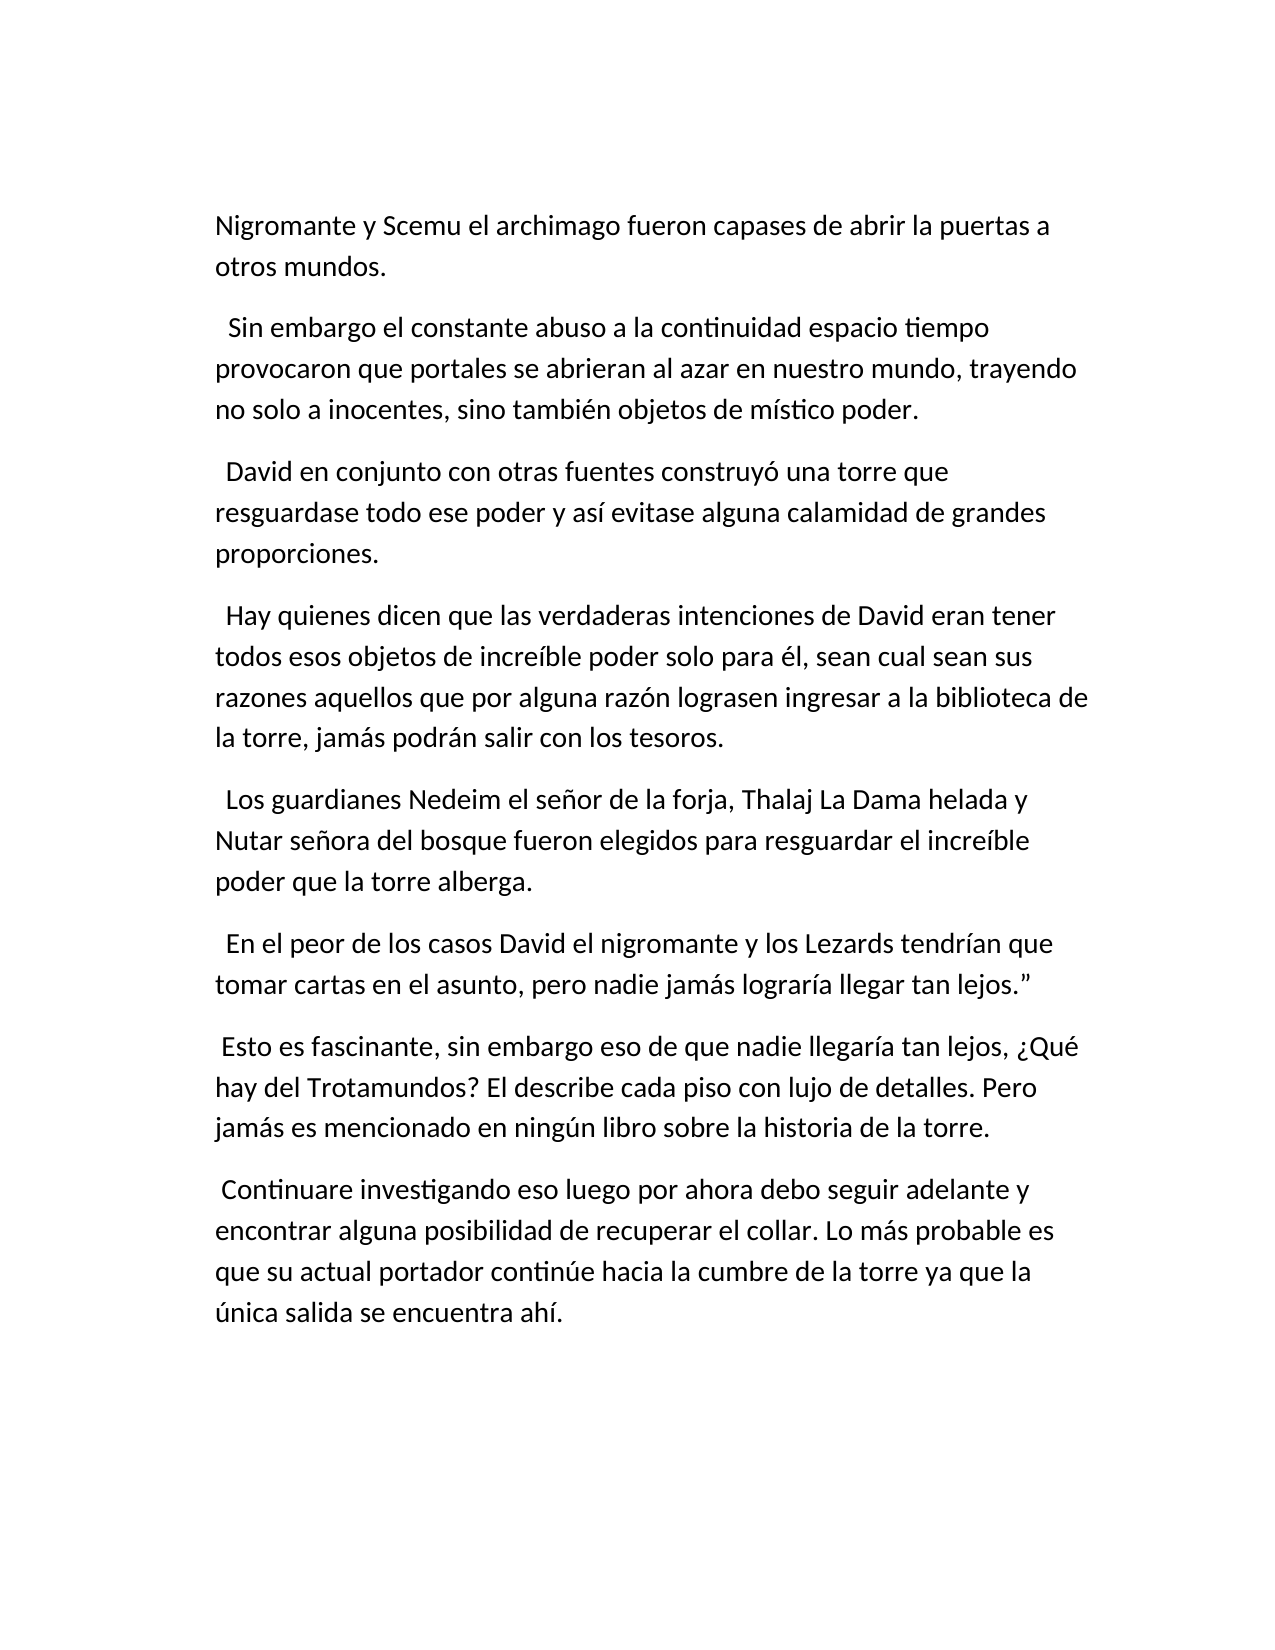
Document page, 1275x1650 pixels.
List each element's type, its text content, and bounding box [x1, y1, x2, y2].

text Continuare investigando eso luego por ahora debo seguir adelante y encontrar alguna posibilidad de recuperar el collar. Lo más probable es que su actual portador continúe hacia la cumbre de la torre ya que la única salida se encuentra ahí. [215, 1171, 1098, 1330]
text Esto es fascinante, sin embargo eso de que nadie llegaría tan lejos, ¿Qué hay del Trotamundos? El describe cada piso con lujo de detalles. Pero jamás es mencionado en ningún libro sobre la historia de la torre. [215, 1028, 1098, 1145]
text En el peor de los casos David el nigromante y los Lezards tendrían que tomar cartas en el asunto, pero nadie jamás lograría llegar tan lejos.” [215, 925, 1098, 1002]
text Los guardianes Nedeim el señor de la forja, Thalaj La Dama helada y Nutar señora del bosque fueron elegidos para resguardar el increíble poder que la torre alberga. [215, 781, 1098, 899]
text Hay quienes dicen que las verdaderas intenciones de David eran tener todos esos objetos de increíble poder solo para él, sean cual sean sus razones aquellos que por alguna razón lograsen ingresar a la biblioteca de la torre, jamás podrán salir con los tesoros. [215, 597, 1098, 755]
text David en conjunto con otras fuentes construyó una torre que resguardase todo ese poder y así evitase alguna calamidad de grandes proporciones. [215, 453, 1098, 571]
text Sin embargo el constante abuso a la continuidad espacio tiempo provocaron que portales se abrieran al azar en nuestro mundo, trayendo no solo a inocentes, sino también objetos de místico poder. [215, 309, 1098, 427]
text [215, 207, 1098, 283]
